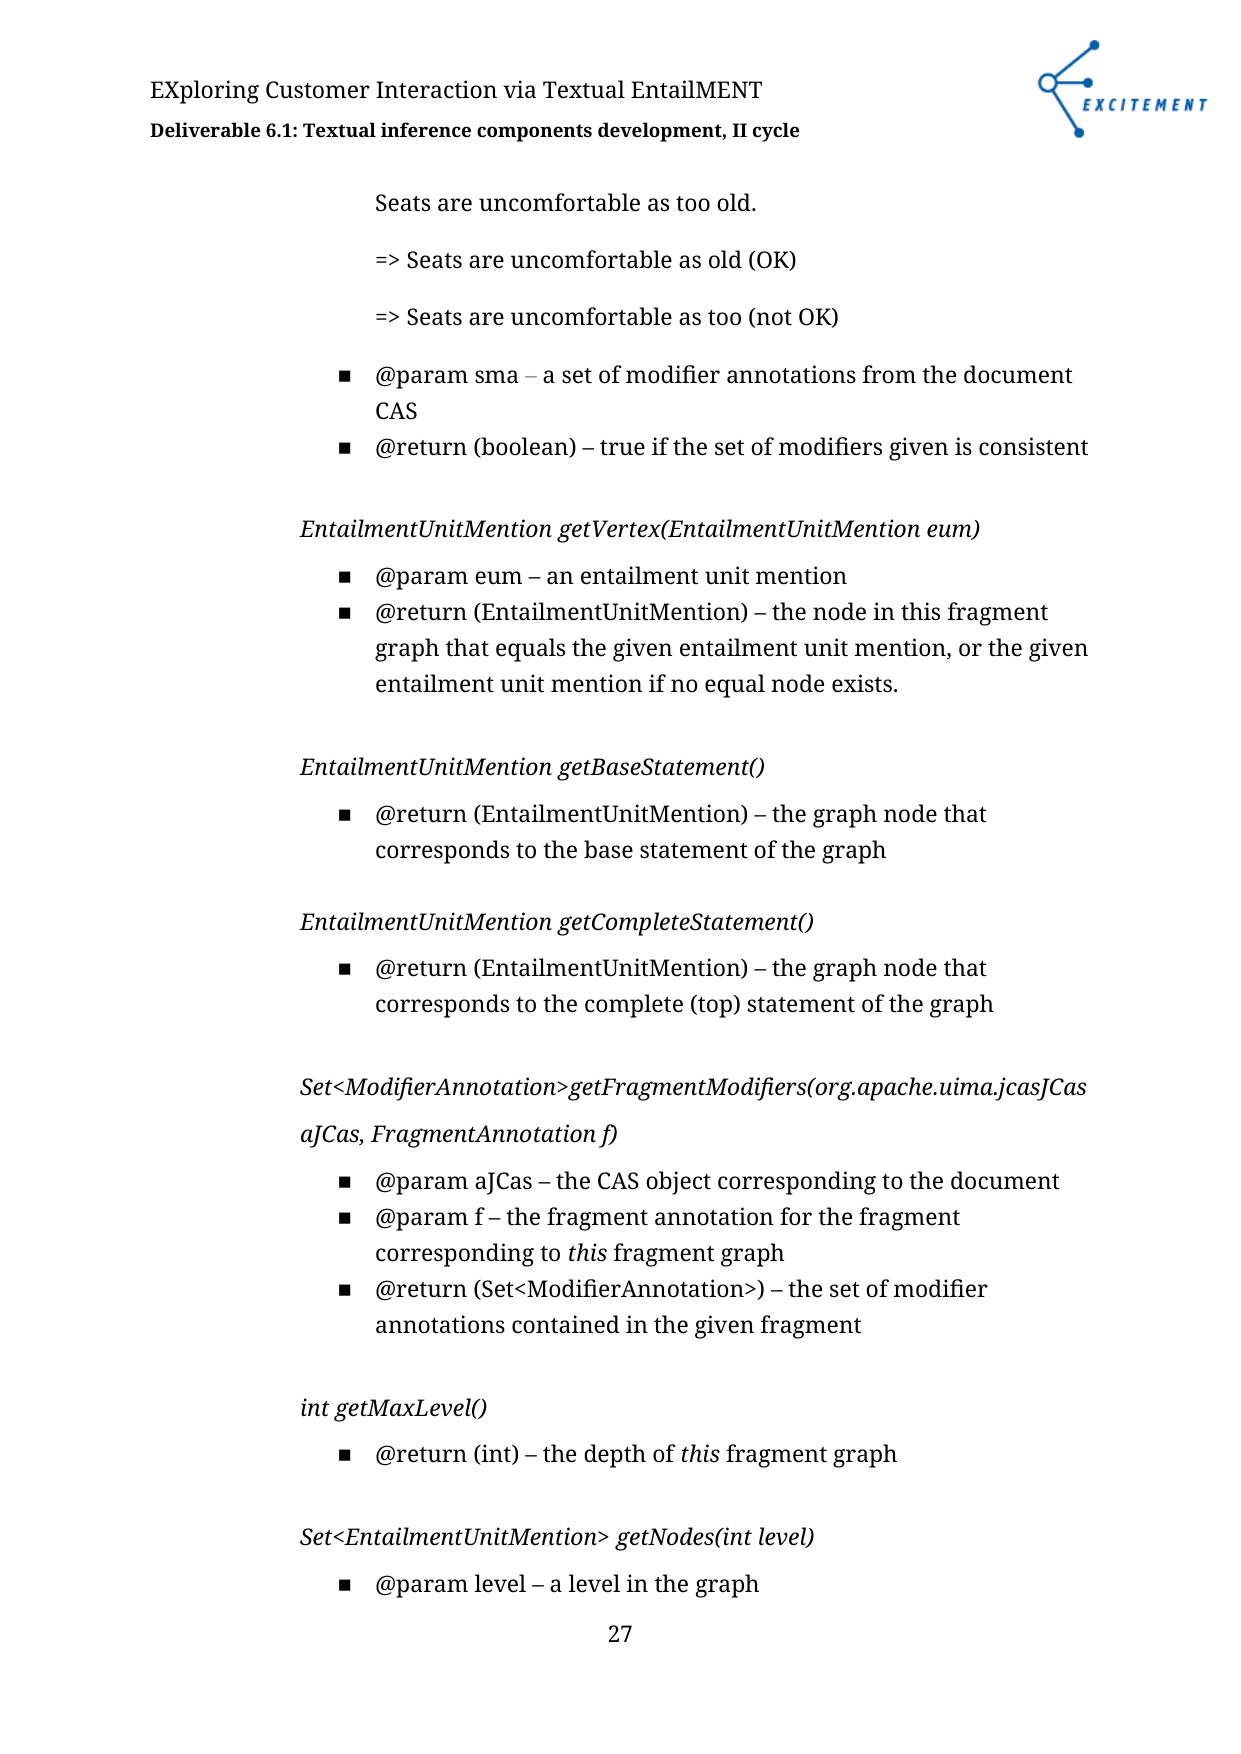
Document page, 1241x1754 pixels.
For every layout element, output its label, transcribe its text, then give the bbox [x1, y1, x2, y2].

list @return (Set<ModifierAnnotation>) – the set of modifier annotations contained in the given fragment [338, 1273, 1090, 1340]
list @return (EntailmentUnitMention) – the graph node that corresponds to the complete (top) statement of the graph [338, 952, 1090, 1019]
text EntailmentUnitMention getBaseStatement() [300, 751, 1090, 782]
list @return (int) – the depth of this fragment graph [338, 1438, 1090, 1469]
picture [1028, 29, 1212, 152]
text Set<EntailmentUnitMention> getNodes(int level) [300, 1521, 1090, 1552]
text => Seats are uncomfortable as old (OK) [150, 244, 1090, 275]
list @return (boolean) – true if the set of modifiers given is consistent [338, 431, 1090, 462]
text EntailmentUnitMention getVertex(EntailmentUnitMention eum) [300, 513, 1090, 544]
list @param level – a level in the graph [338, 1568, 1090, 1599]
list @param f – the fragment annotation for the fragment corresponding to this fragment graph [338, 1201, 1090, 1268]
text => Seats are uncomfortable as too (not OK) [150, 301, 1090, 333]
list @param eum – an entailment unit mention [338, 560, 1090, 591]
text Seats are uncomfortable as too old. [300, 187, 1090, 218]
list @param aJCas – the CAS object corresponding to the document [338, 1165, 1090, 1196]
list @return (EntailmentUnitMention) – the node in this fragment graph that equals the given entailment unit mention, or the given entailment unit mention if no equal node exists. [338, 596, 1090, 699]
text Set<ModifierAnnotation>getFragmentModifiers(org.apache.uima.jcasJCas aJCas, FragmentAnnotation f) [300, 1071, 1090, 1149]
list @return (EntailmentUnitMention) – the graph node that corresponds to the base statement of the graph [338, 798, 1090, 865]
text int getMaxLevel() [300, 1391, 1090, 1423]
list @param sma – a set of modifier annotations from the document CAS [338, 359, 1090, 426]
text EntailmentUnitMention getCompleteStatement() [300, 906, 1090, 937]
